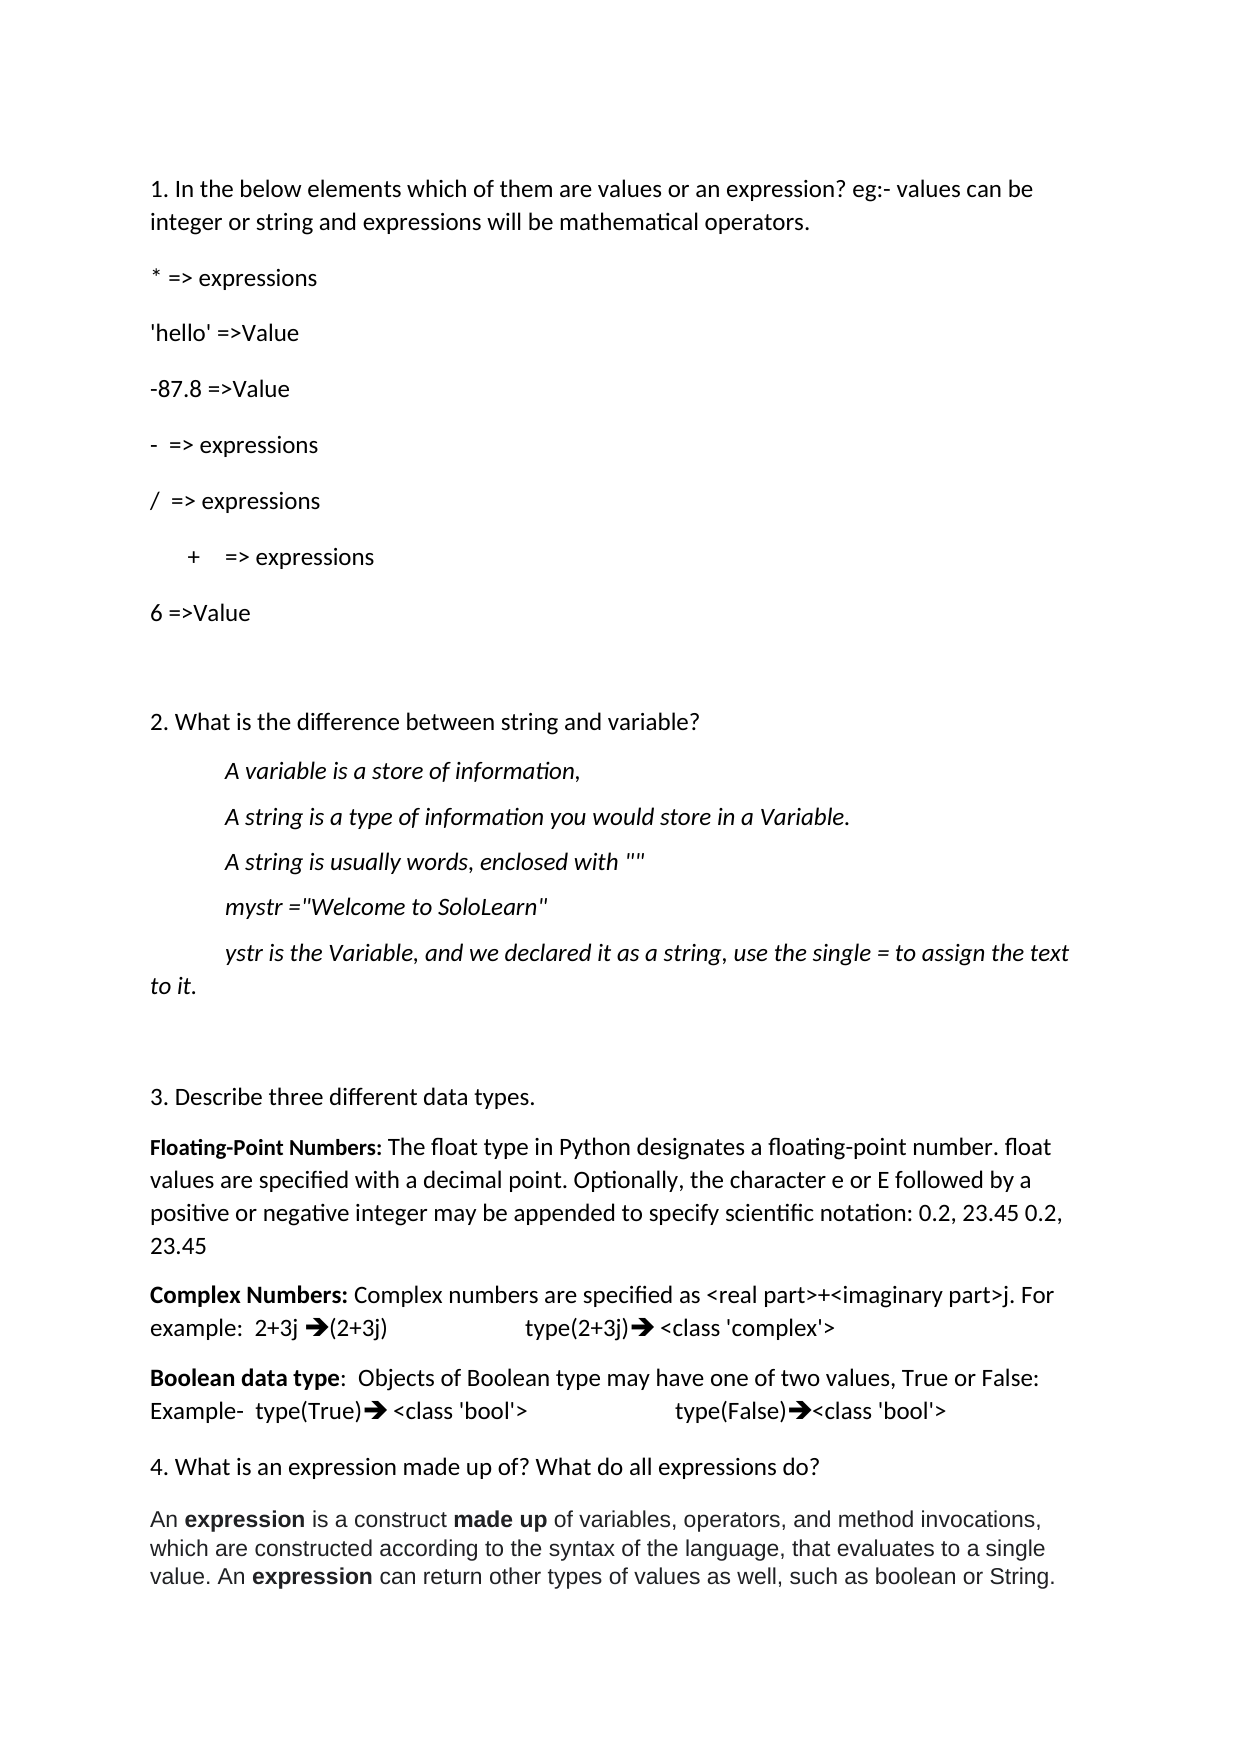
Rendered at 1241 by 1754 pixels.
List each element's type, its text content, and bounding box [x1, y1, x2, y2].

text ystr is the Variable, and we declared it as a string, use the single = to assign the text to it. [150, 937, 1090, 1000]
text - => expressions [150, 429, 1090, 460]
text 1. In the below elements which of them are values or an expression? eg:- values can be integer or string and expressions will be mathematical operators. [150, 173, 1090, 236]
text 2. What is the difference between string and variable? [150, 706, 1090, 736]
text A string is a type of information you would store in a Variable. [150, 801, 1090, 831]
text mystr ="Welcome to SoloLearn" [150, 891, 1090, 922]
text * => expressions [150, 262, 1090, 292]
text 3. Describe three different data types. [150, 1081, 1090, 1112]
text -87.8 =>Value [150, 373, 1090, 404]
list => expressions [187, 541, 1090, 571]
text An expression is a construct made up of variables, operators, and method invocations, which are constructed according to the syntax of the language, that evaluates to a single value. An expression can return other types of values as well, such as boolean or String. [150, 1506, 1090, 1590]
text 6 =>Value [150, 597, 1090, 627]
text Complex Numbers: Complex numbers are specified as <real part>+<imaginary part>j. For example: 2+3j (2+3j) type(2+3j) <class 'complex'> [150, 1279, 1090, 1343]
text Floating-Point Numbers: The float type in Python designates a floating-point number. float values are specified with a decimal point. Optionally, the character e or E followed by a positive or negative integer may be appended to specify scientific notation: 0.2, 23.45 0.2, 23.45 [150, 1131, 1090, 1260]
text 4. What is an expression made up of? What do all expressions do? [150, 1451, 1090, 1481]
text / => expressions [150, 485, 1090, 516]
text A variable is a store of information, [150, 755, 1090, 786]
text A string is usually words, enclosed with "" [150, 846, 1090, 877]
text 'hello' =>Value [150, 317, 1090, 348]
text Boolean data type: Objects of Boolean type may have one of two values, True or False: Example- type(True) <class 'bool'> type(False)<class 'bool'> [150, 1362, 1090, 1425]
